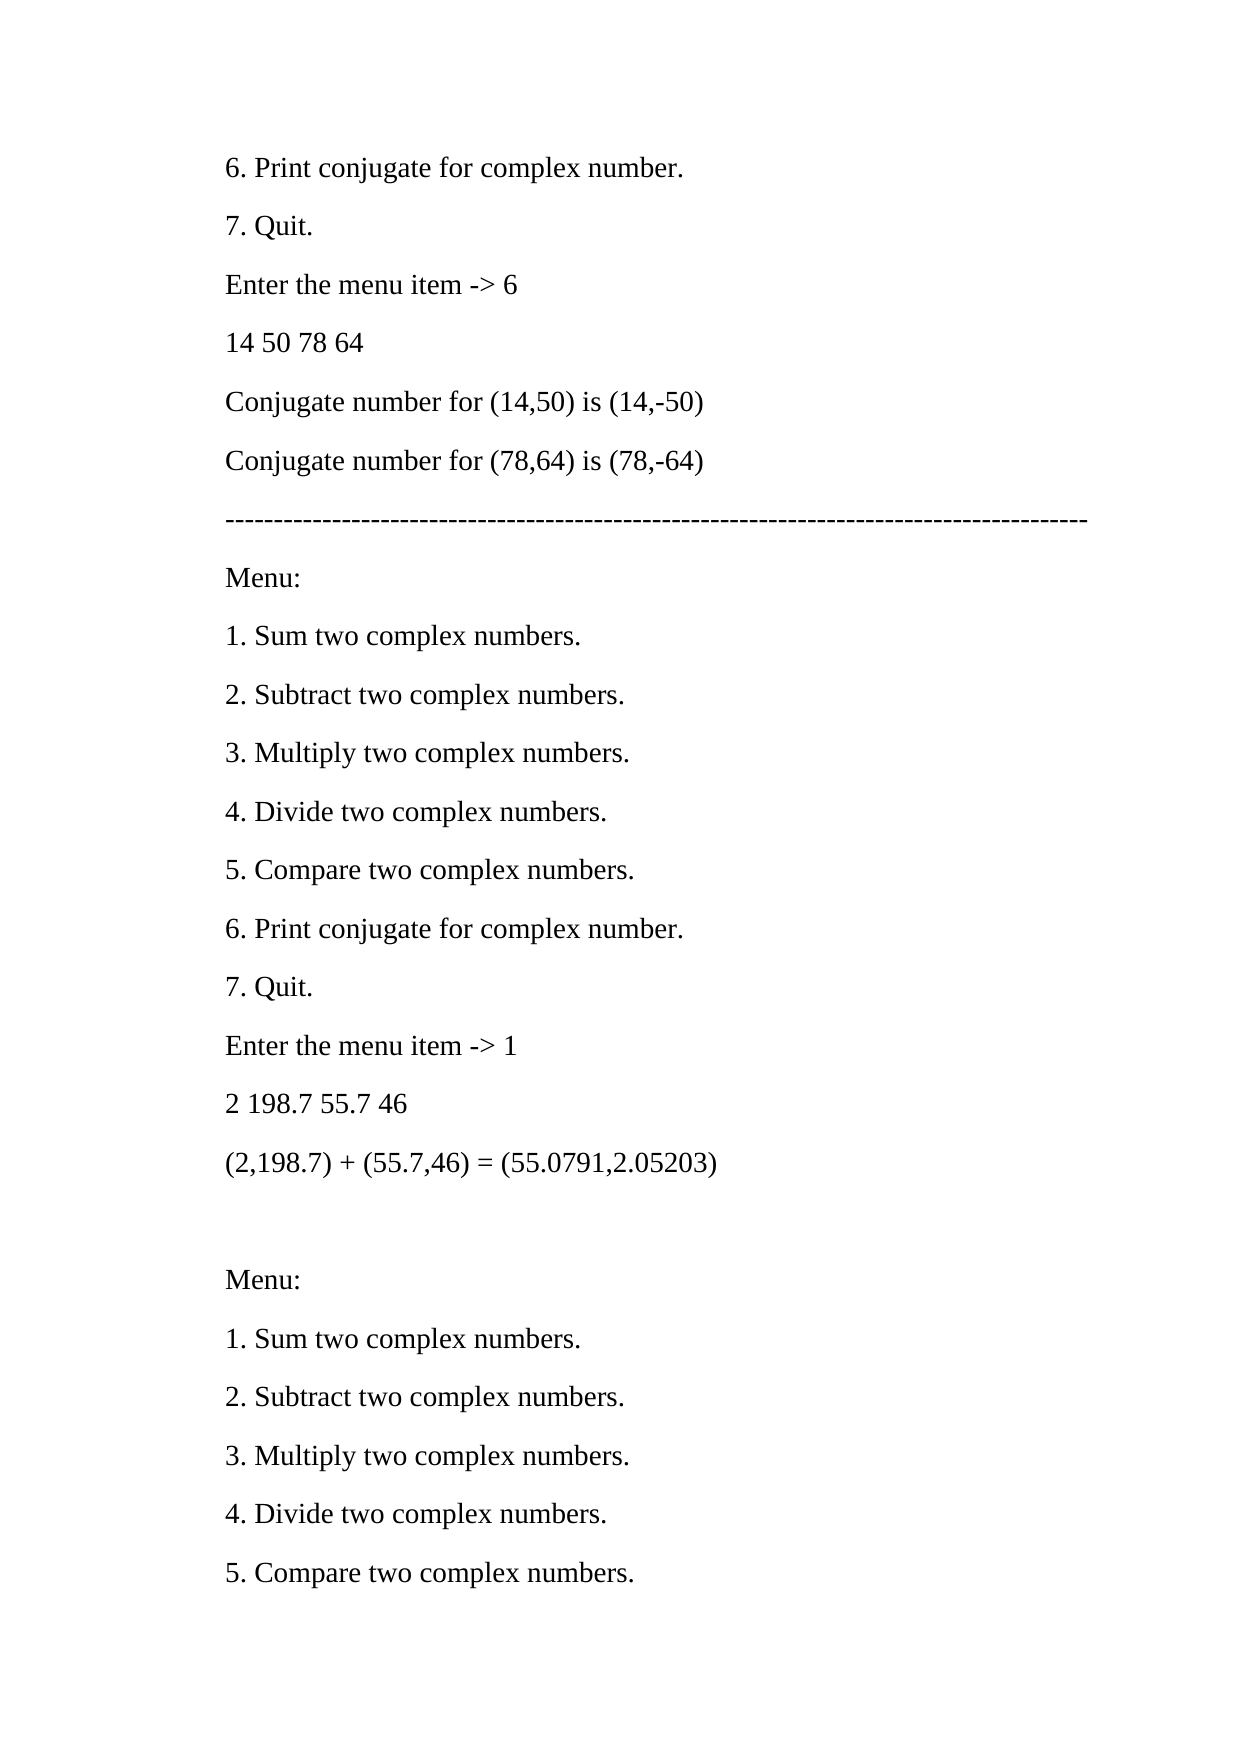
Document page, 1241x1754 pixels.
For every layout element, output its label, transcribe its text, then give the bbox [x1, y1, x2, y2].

text Enter the menu item -> 6 [225, 267, 1090, 301]
text 1. Sum two complex numbers. [225, 1321, 1090, 1354]
text 7. Quit. [225, 208, 1090, 242]
text 14 50 78 64 [225, 326, 1090, 359]
text 2. Subtract two complex numbers. [225, 1379, 1090, 1413]
text 4. Divide two complex numbers. [225, 794, 1090, 827]
text 3. Multiply two complex numbers. [225, 735, 1090, 769]
text 7. Quit. [225, 969, 1090, 1003]
text Menu: [225, 560, 1090, 593]
text 2 198.7 55.7 46 [225, 1087, 1090, 1120]
text ----------------------------------------------------------------------------------------- [225, 501, 1090, 535]
text 6. Print conjugate for complex number. [225, 150, 1090, 183]
text 1. Sum two complex numbers. [225, 618, 1090, 652]
text Enter the menu item -> 1 [225, 1028, 1090, 1062]
text 5. Compare two complex numbers. [225, 1555, 1090, 1588]
text 6. Print conjugate for complex number. [225, 911, 1090, 944]
text Menu: [225, 1262, 1090, 1296]
text 3. Multiply two complex numbers. [225, 1438, 1090, 1471]
text (2,198.7) + (55.7,46) = (55.0791,2.05203) [225, 1145, 1090, 1179]
text 4. Divide two complex numbers. [225, 1496, 1090, 1530]
text 5. Compare two complex numbers. [225, 852, 1090, 886]
text 2. Subtract two complex numbers. [225, 677, 1090, 710]
text Conjugate number for (14,50) is (14,-50) [225, 384, 1090, 418]
text Conjugate number for (78,64) is (78,-64) [225, 443, 1090, 476]
